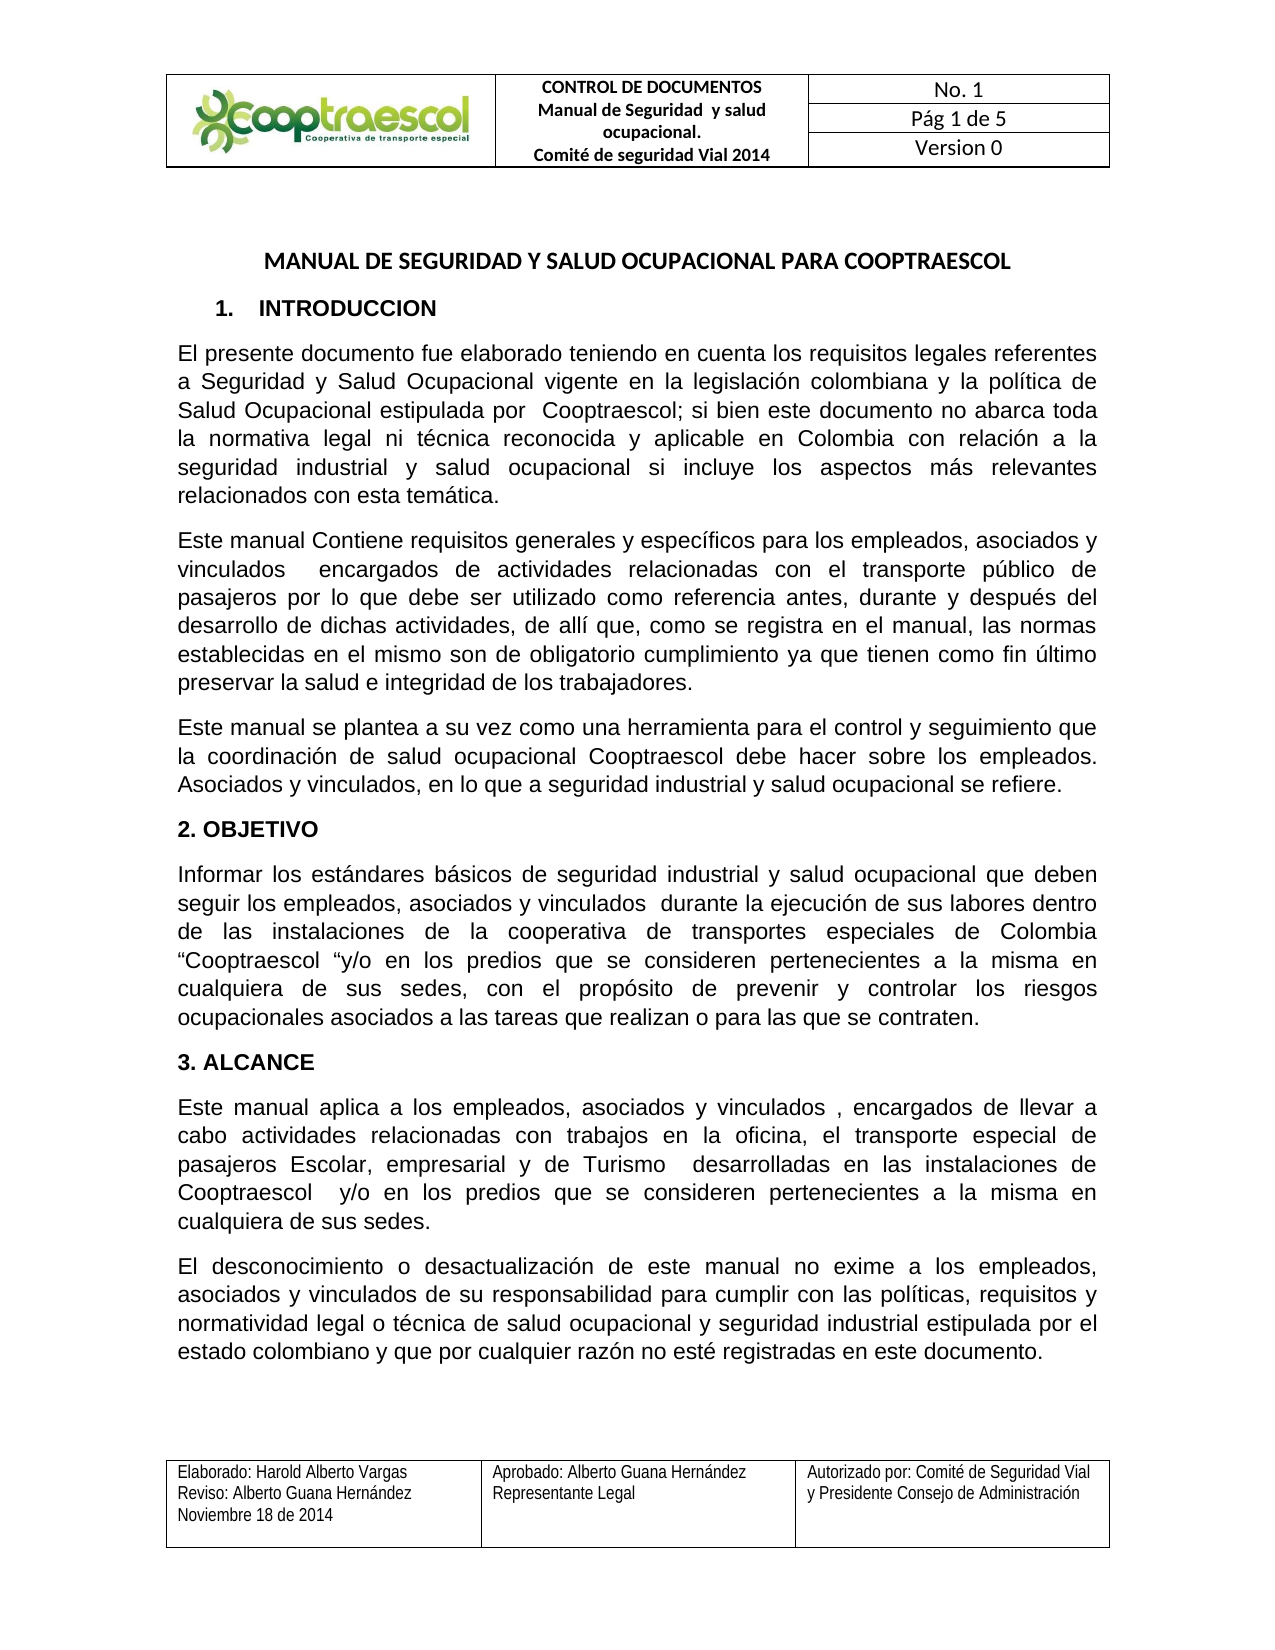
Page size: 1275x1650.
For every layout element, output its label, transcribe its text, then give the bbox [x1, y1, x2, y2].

list INTRODUCCION [215, 295, 1098, 321]
text MANUAL DE SEGURIDAD Y SALUD OCUPACIONAL PARA COOPTRAESCOL [177, 245, 1098, 276]
text 3. ALCANCE [177, 1049, 1098, 1075]
text El desconocimiento o desactualización de este manual no exime a los empleados, asociados y vinculados de su responsabilidad para cumplir con las políticas, requisitos y normatividad legal o técnica de salud ocupacional y seguridad industrial estipulada por el estado colombiano y que por cualquier razón no esté registradas en este documento. [177, 1253, 1098, 1364]
text 2. OBJETIVO [177, 816, 1098, 843]
text Este manual Contiene requisitos generales y específicos para los empleados, asociados y vinculados encargados de actividades relacionadas con el transporte público de pasajeros por lo que debe ser utilizado como referencia antes, durante y después del desarrollo de dichas actividades, de allí que, como se registra en el manual, las normas establecidas en el mismo son de obligatorio cumplimiento ya que tienen como fin último preservar la salud e integridad de los trabajadores. [177, 527, 1098, 696]
text Informar los estándares básicos de seguridad industrial y salud ocupacional que deben seguir los empleados, asociados y vinculados durante la ejecución de sus labores dentro de las instalaciones de la cooperativa de transportes especiales de Colombia “Cooptraescol “y/o en los predios que se consideren pertenecientes a la misma en cualquiera de sus sedes, con el propósito de prevenir y controlar los riesgos ocupacionales asociados a las tareas que realizan o para las que se contraten. [177, 861, 1098, 1030]
text Este manual aplica a los empleados, asociados y vinculados , encargados de llevar a cabo actividades relacionadas con trabajos en la oficina, el transporte especial de pasajeros Escolar, empresarial y de Turismo desarrolladas en las instalaciones de Cooptraescol y/o en los predios que se consideren pertenecientes a la misma en cualquiera de sus sedes. [177, 1094, 1098, 1234]
picture [191, 87, 470, 154]
text El presente documento fue elaborado teniendo en cuenta los requisitos legales referentes a Seguridad y Salud Ocupacional vigente en la legislación colombiana y la política de Salud Ocupacional estipulada por Cooptraescol; si bien este documento no abarca toda la normativa legal ni técnica reconocida y aplicable en Colombia con relación a la seguridad industrial y salud ocupacional si incluye los aspectos más relevantes relacionados con esta temática. [177, 340, 1098, 508]
text Este manual se plantea a su vez como una herramienta para el control y seguimiento que la coordinación de salud ocupacional Cooptraescol debe hacer sobre los empleados. Asociados y vinculados, en lo que a seguridad industrial y salud ocupacional se refiere. [177, 714, 1098, 798]
